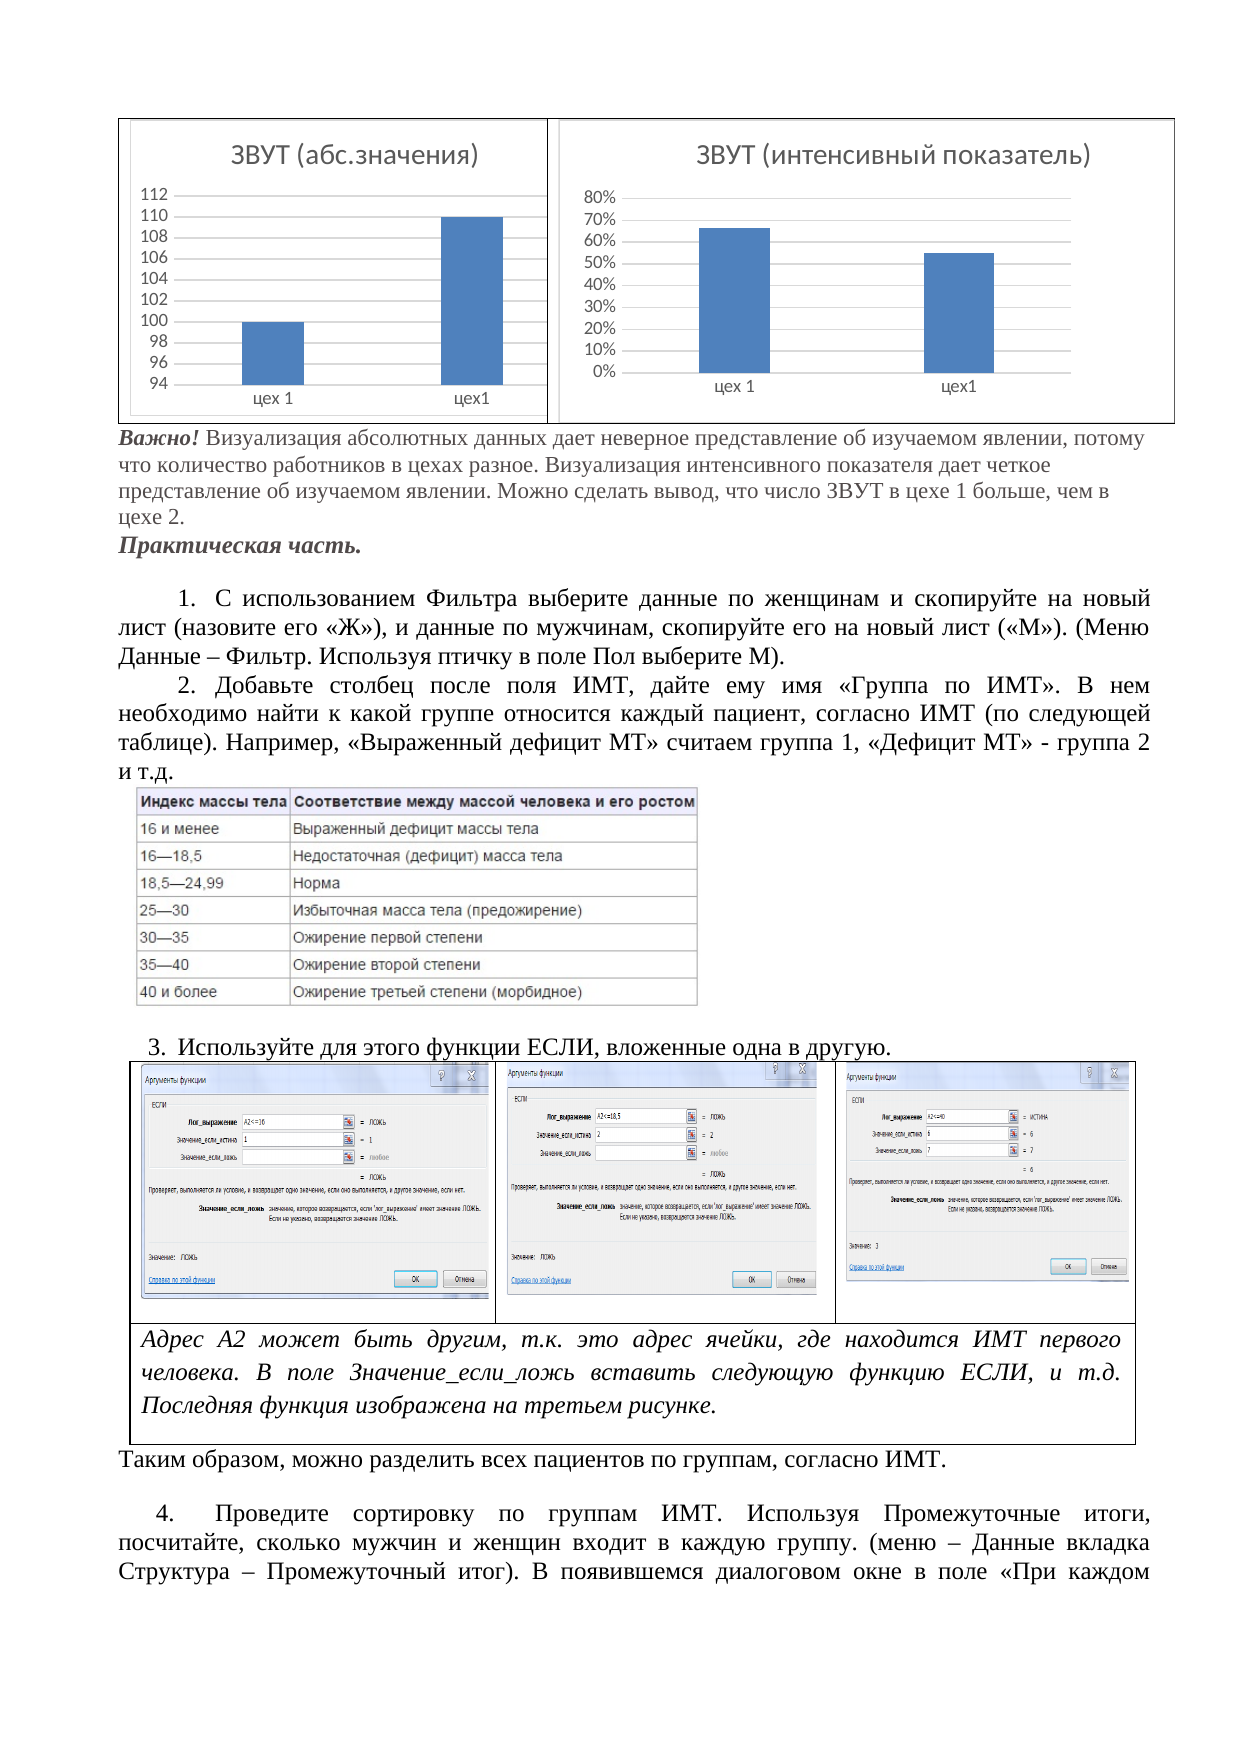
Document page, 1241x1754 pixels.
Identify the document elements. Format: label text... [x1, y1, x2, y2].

picture [846, 1062, 1129, 1282]
list Добавьте столбец после поля ИМТ, дайте ему имя «Группа по ИМТ». В нем необходимо найти к какой группе относится каждый пациент, согласно ИМТ (по следующей таблице). Например, «Выраженный дефицит МТ» считаем группа 1, «Дефицит МТ» - группа 2 и т.д. [118, 670, 1152, 785]
text Важно! Визуализация абсолютных данных дает неверное представление об изучаемом явлении, потому что количество работников в цехах разное. Визуализация интенсивного показателя дает четкое представление об изучаемом явлении. Можно сделать вывод, что число ЗВУТ в цехе 1 больше, чем в цехе 2. [118, 424, 1152, 530]
picture [506, 1062, 817, 1295]
table_header [496, 1062, 835, 1323]
table_cell Адрес А2 может быть другим, т.к. это адрес ячейки, где находится ИМТ первого человека. В поле Значение_если_ложь вставить следующую функцию ЕСЛИ, и т.д. Последняя функция изображена на третьем рисунке. [131, 1324, 1135, 1443]
picture [141, 1062, 489, 1299]
list С использованием Фильтра выберите данные по женщинам и скопируйте на новый лист (назовите его «Ж»), и данные по мужчинам, скопируйте его на новый лист («М»). (Меню Данные – Фильтр. Используя птичку в поле Пол выберите М). [118, 583, 1152, 670]
picture [132, 784, 701, 1008]
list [118, 1498, 1152, 1585]
table_header [131, 1062, 495, 1323]
text Практическая часть. [118, 530, 1152, 558]
text Таким образом, можно разделить всех пациентов по группам, согласно ИМТ. [118, 1444, 1152, 1473]
table_header [836, 1062, 1135, 1323]
table_header [119, 119, 547, 423]
table_header [548, 119, 558, 423]
list Используйте для этого функции ЕСЛИ, вложенные одна в другую. [148, 1032, 1152, 1061]
